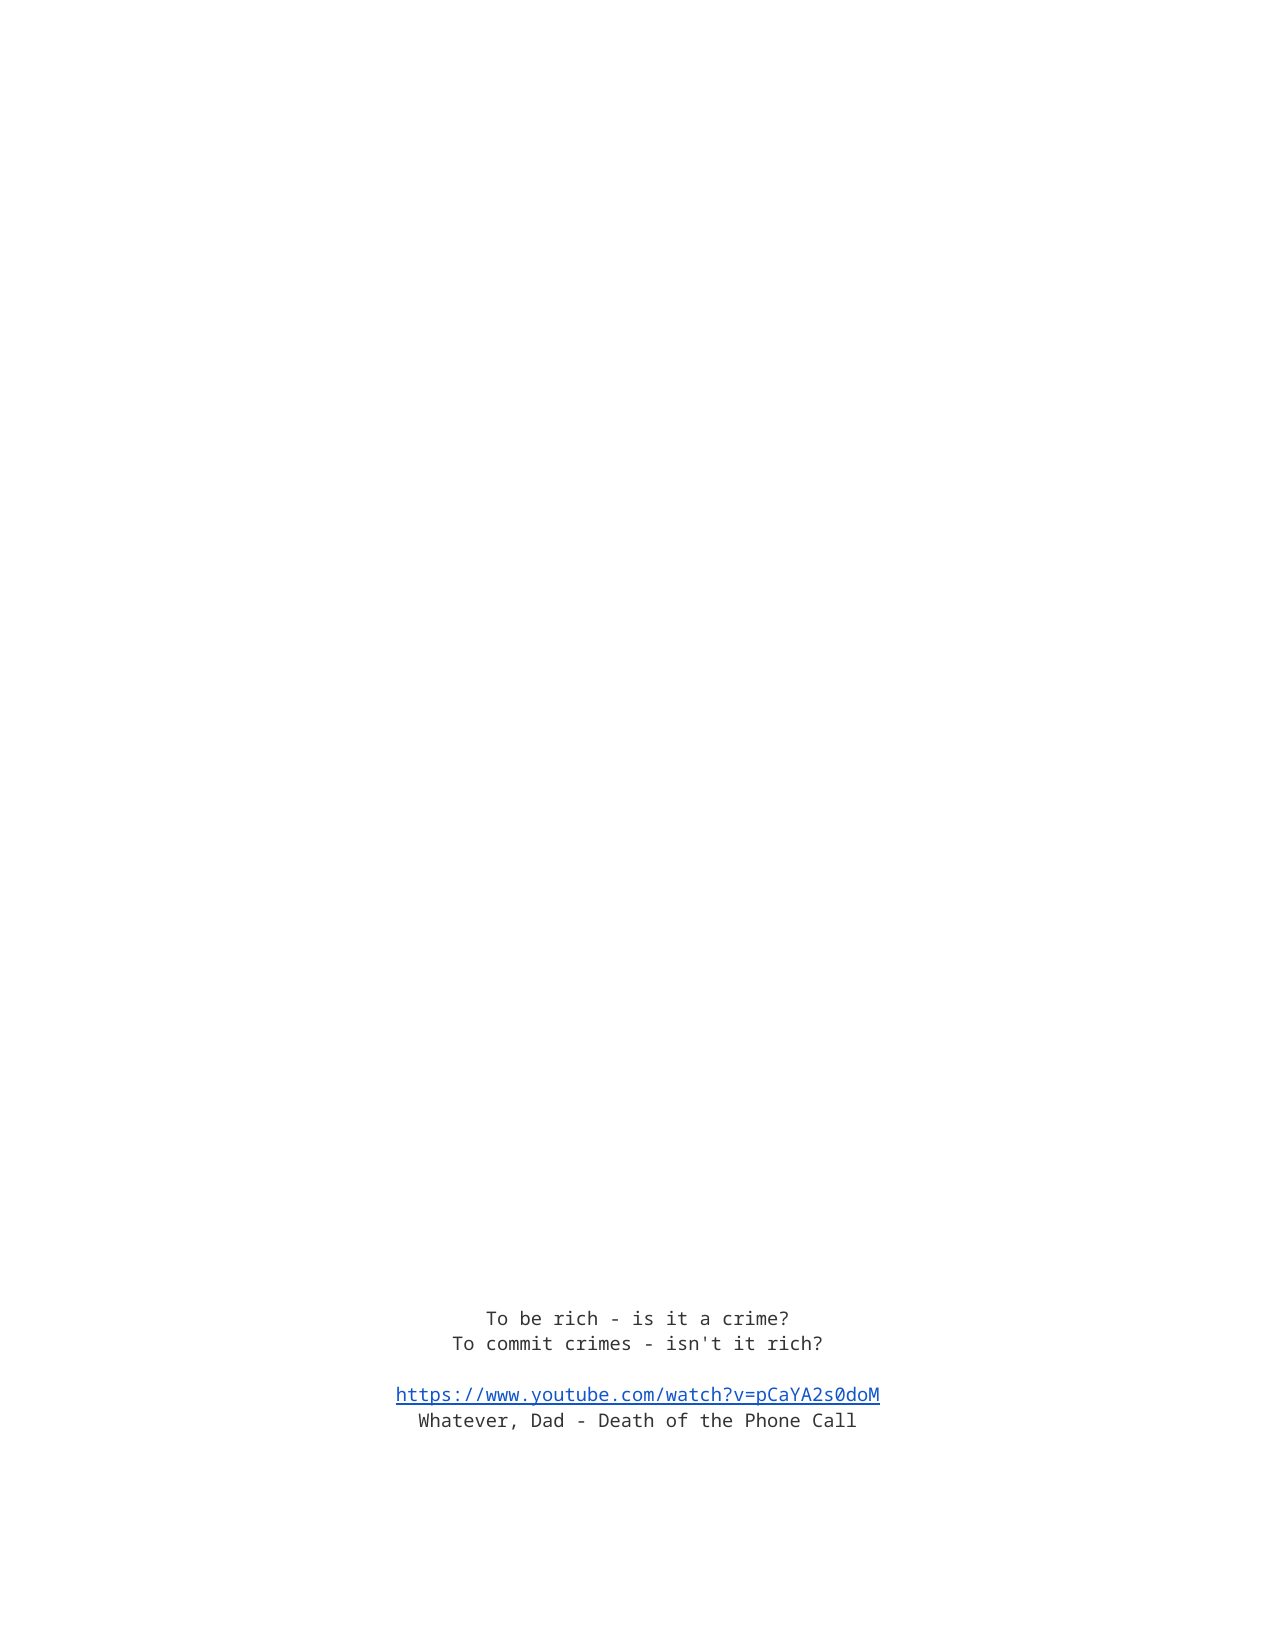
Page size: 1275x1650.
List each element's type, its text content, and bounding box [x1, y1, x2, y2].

text https://www.youtube.com/watch?v=pCaYA2s0doM [150, 1382, 1125, 1407]
text To commit crimes - isn't it rich? [150, 1331, 1125, 1356]
text To be rich - is it a crime? [150, 1305, 1125, 1331]
text Whatever, Dad - Death of the Phone Call [150, 1407, 1125, 1433]
